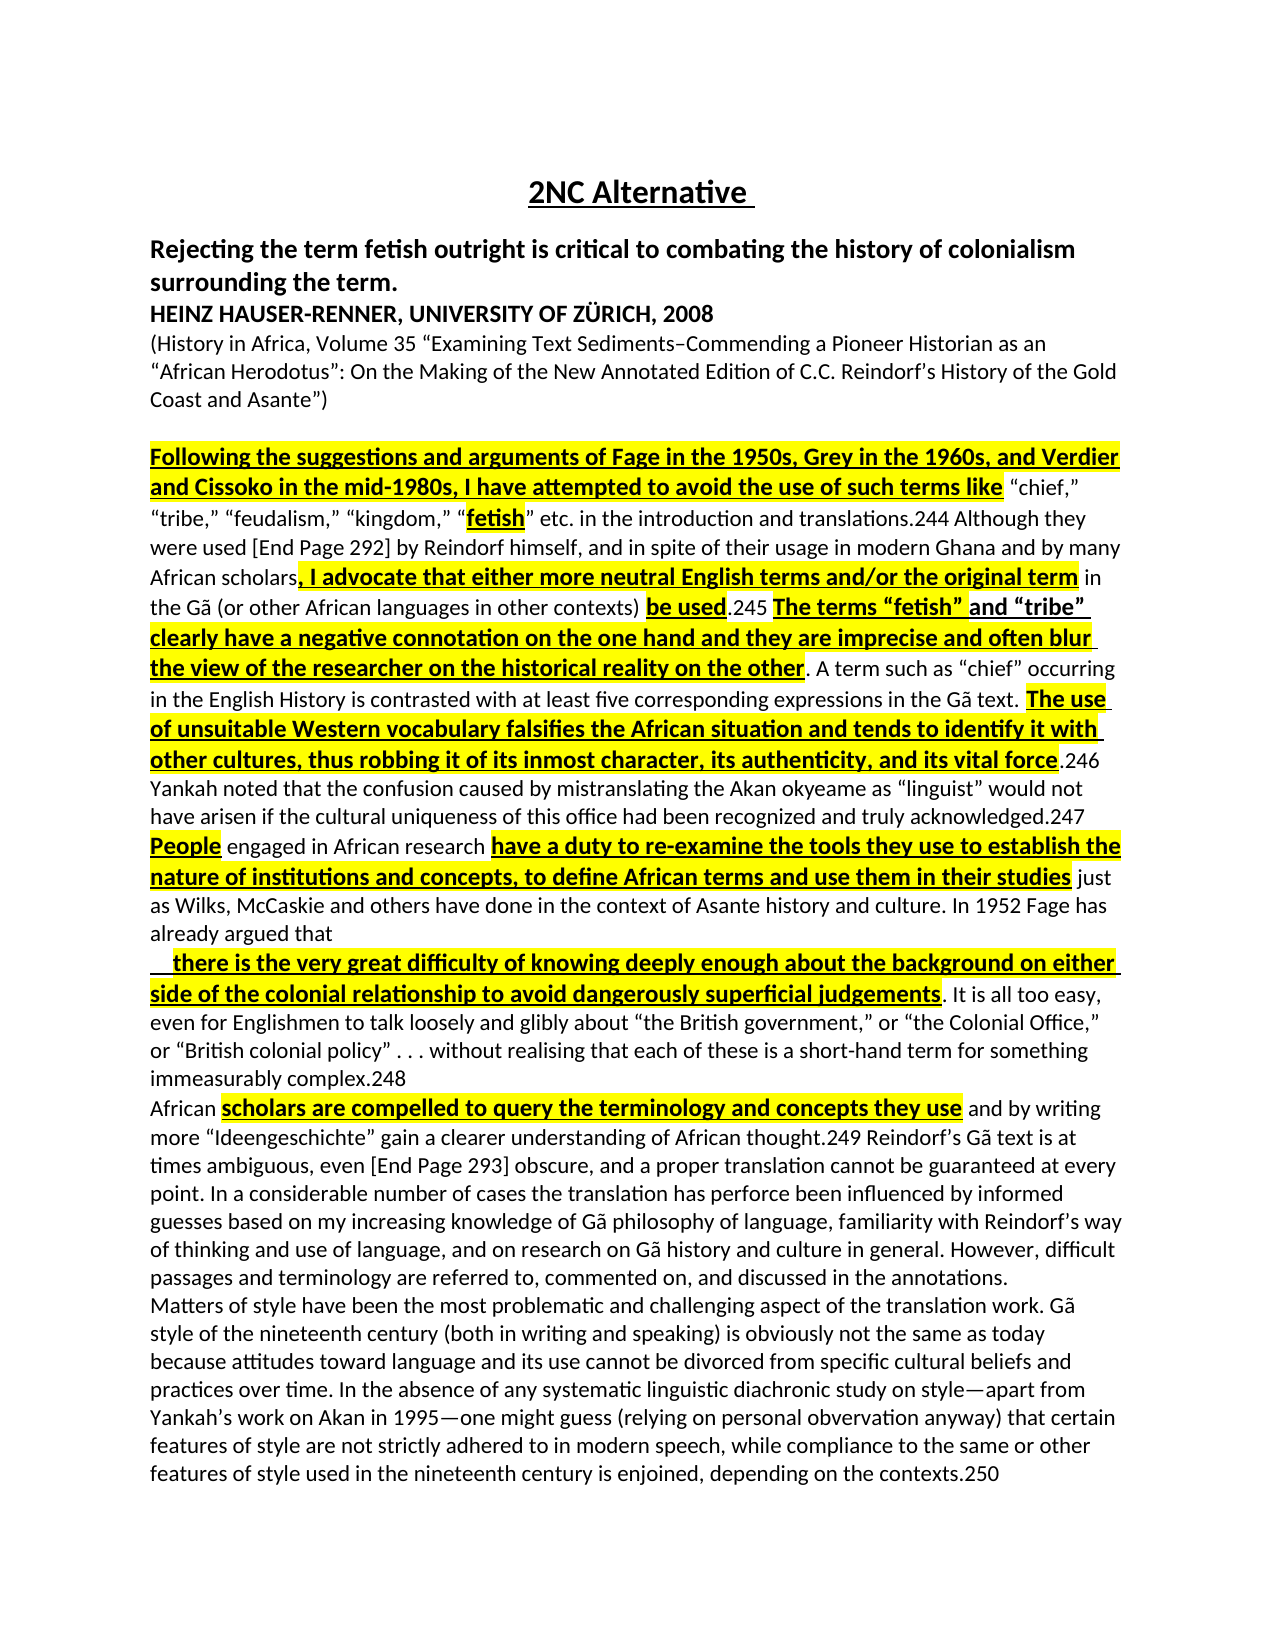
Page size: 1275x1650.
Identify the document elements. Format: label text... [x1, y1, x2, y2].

text Heinz Hauser-Renner, , 2008 [150, 298, 1125, 329]
subtitle 2NC Alternative [150, 171, 1125, 212]
subtitle Rejecting the term fetish outright is critical to combating the history of colonialism surrounding the term. [150, 232, 1125, 298]
text People engaged in African research have a duty to re-examine the tools they use to establish the nature of institutions and concepts, to define African terms and use them in their studies just as Wilks, McCaskie and others have done in the context of history and culture. In 1952 Fage has already argued that [150, 830, 1125, 947]
text there is the very great difficulty of knowing deeply enough about the background on either side of the colonial relationship to avoid dangerously superficial judgements. It is all too easy, even for Englishmen to talk loosely and glibly about “the British government,” or “the Colonial Office,” or “British colonial policy” . . . without realising that each of these is a short-hand term for something immeasurably complex.248 [150, 947, 1125, 1092]
text African scholars are compelled to query the terminology and concepts they use and by writing more “Ideengeschichte” gain a clearer understanding of African thought.249 Reindorf’s Gã text is at times ambiguous, even [End Page 293] obscure, and a proper translation cannot be guaranteed at every point. In a considerable number of cases the translation has perforce been influenced by informed guesses based on my increasing knowledge of Gã philosophy of language, familiarity with Reindorf’s way of thinking and use of language, and on research on Gã history and culture in general. However, difficult passages and terminology are referred to, commented on, and discussed in the annotations. [150, 1092, 1125, 1291]
text (History in Africa, Volume 35 “Examining Text Sediments–Commending a Pioneer Historian as an “African Herodotus”: On the Making of the New Annotated Edition of C.C. Reindorf’s History of the Gold Coast and ”) [150, 329, 1125, 413]
text Matters of style have been the most problematic and challenging aspect of the translation work. Gã style of the nineteenth century (both in writing and speaking) is obviously not the same as today because attitudes toward language and its use cannot be divorced from specific cultural beliefs and practices over time. In the absence of any systematic linguistic diachronic study on style—apart from Yankah’s work on Akan in 1995—one might guess (relying on personal obvervation anyway) that certain features of style are not strictly adhered to in modern speech, while compliance to the same or other features of style used in the nineteenth century is enjoined, depending on the contexts.250 [150, 1291, 1125, 1487]
text Following the suggestions and arguments of Fage in the 1950s, Grey in the 1960s, and Verdier and Cissoko in the mid-1980s, I have attempted to avoid the use of such terms like “chief,” “tribe,” “feudalism,” “kingdom,” “fetish” etc. in the introduction and translations.244 Although they were used [End Page 292] by Reindorf himself, and in spite of their usage in modern Ghana and by many African scholars, I advocate that either more neutral English terms and/or the original term in the Gã (or other African languages in other contexts) be used.245 The terms “fetish” and “tribe” clearly have a negative connotation on the one hand and they are imprecise and often blur the view of the researcher on the historical reality on the other. A term such as “chief” occurring in the English History is contrasted with at least five corresponding expressions in the Gã text. The use of unsuitable Western vocabulary falsifies the African situation and tends to identify it with other cultures, thus robbing it of its inmost character, its authenticity, and its vital force.246 Yankah noted that the confusion caused by mistranslating the Akan okyeame as “linguist” would not have arisen if the cultural uniqueness of this office had been recognized and truly acknowledged.247 [150, 441, 1125, 830]
